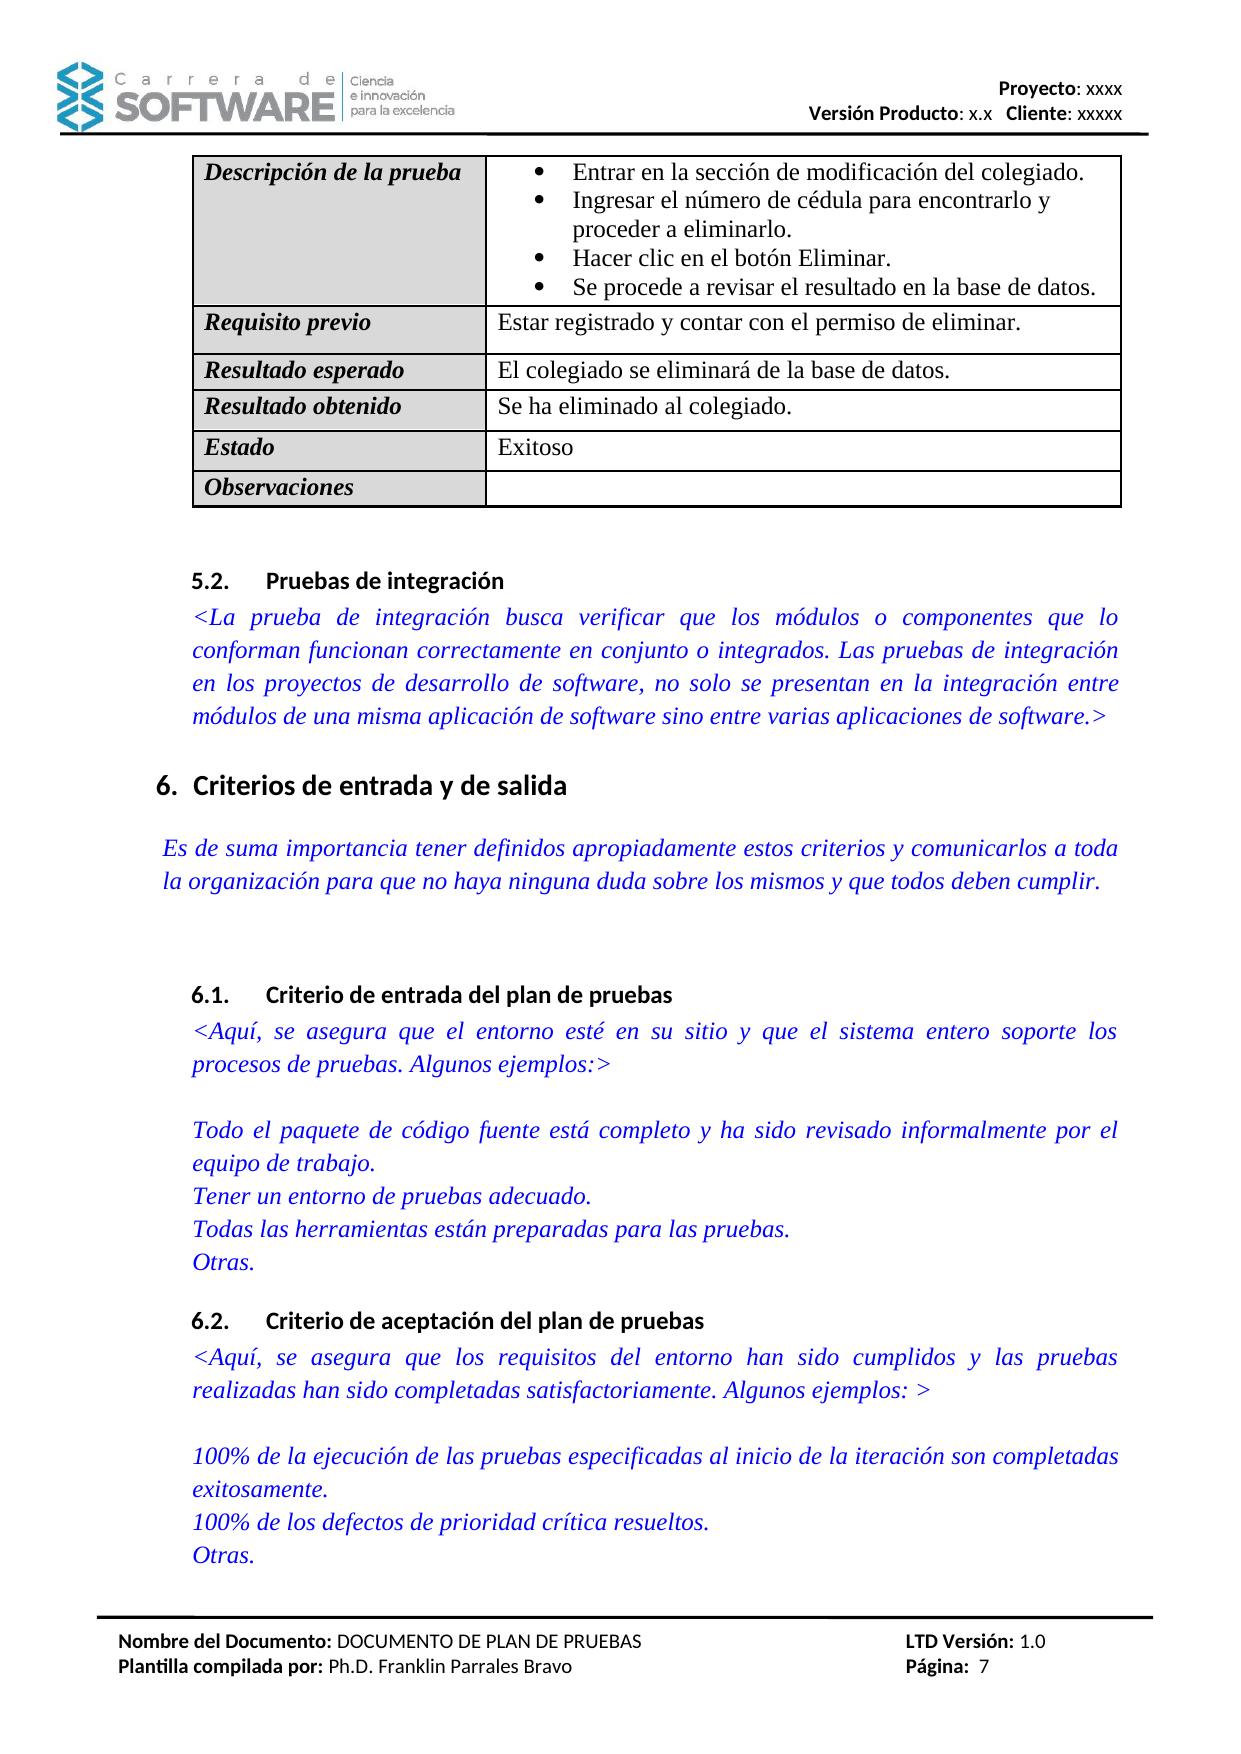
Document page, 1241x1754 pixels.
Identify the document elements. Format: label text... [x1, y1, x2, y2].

table_cell Se ha eliminado al colegiado. [487, 391, 1120, 429]
text Todo el paquete de código fuente está completo y ha sido revisado informalmente por el equipo de trabajo. [192, 1115, 1122, 1177]
subtitle Pruebas de integración [191, 565, 1122, 596]
text <Aquí, se asegura que los requisitos del entorno han sido cumplidos y las pruebas realizadas han sido completadas satisfactoriamente. Algunos ejemplos: > [192, 1342, 1122, 1404]
table_cell Descripción de la prueba [194, 157, 485, 304]
table_cell Estar registrado y contar con el permiso de eliminar. [487, 307, 1120, 353]
table_cell [487, 472, 1120, 505]
picture [46, 46, 461, 154]
table_cell Resultado esperado [194, 355, 485, 389]
text Otras. [192, 1540, 1122, 1569]
text Tener un entorno de pruebas adecuado. [192, 1181, 1122, 1210]
table_cell Requisito previo [194, 307, 485, 353]
table_cell El colegiado se eliminará de la base de datos. [487, 355, 1120, 389]
subtitle Criterios de entrada y de salida [156, 767, 1122, 803]
subtitle Criterio de aceptación del plan de pruebas [191, 1305, 1122, 1336]
subtitle Criterio de entrada del plan de pruebas [191, 979, 1122, 1010]
text <Aquí, se asegura que el entorno esté en su sitio y que el sistema entero soporte los procesos de pruebas. Algunos ejemplos:> [192, 1016, 1122, 1078]
text Todas las herramientas están preparadas para las pruebas. [192, 1214, 1122, 1243]
table_cell Entrar en la sección de modificación del colegiado. Ingresar el número de cédula para encontrarlo y proceder a eliminarlo. Hacer clic en el botón Eliminar. Se procede a revisar el resultado en la base de datos. [487, 157, 1120, 304]
text Otras. [192, 1247, 1122, 1276]
table_cell Exitoso [487, 432, 1120, 470]
text 100% de la ejecución de las pruebas especificadas al inicio de la iteración son completadas exitosamente. [192, 1441, 1122, 1503]
table_cell Estado [194, 432, 485, 470]
table_cell Resultado obtenido [194, 391, 485, 429]
table_cell Observaciones [194, 472, 485, 505]
text <La prueba de integración busca verificar que los módulos o componentes que lo conforman funcionan correctamente en conjunto o integrados. Las pruebas de integración en los proyectos de desarrollo de software, no solo se presentan en la integración entre módulos de una misma aplicación de software sino entre varias aplicaciones de software.> [192, 602, 1122, 730]
text Es de suma importancia tener definidos apropiadamente estos criterios y comunicarlos a toda la organización para que no haya ninguna duda sobre los mismos y que todos deben cumplir. [162, 833, 1122, 895]
text 100% de los defectos de prioridad crítica resueltos. [192, 1507, 1122, 1536]
